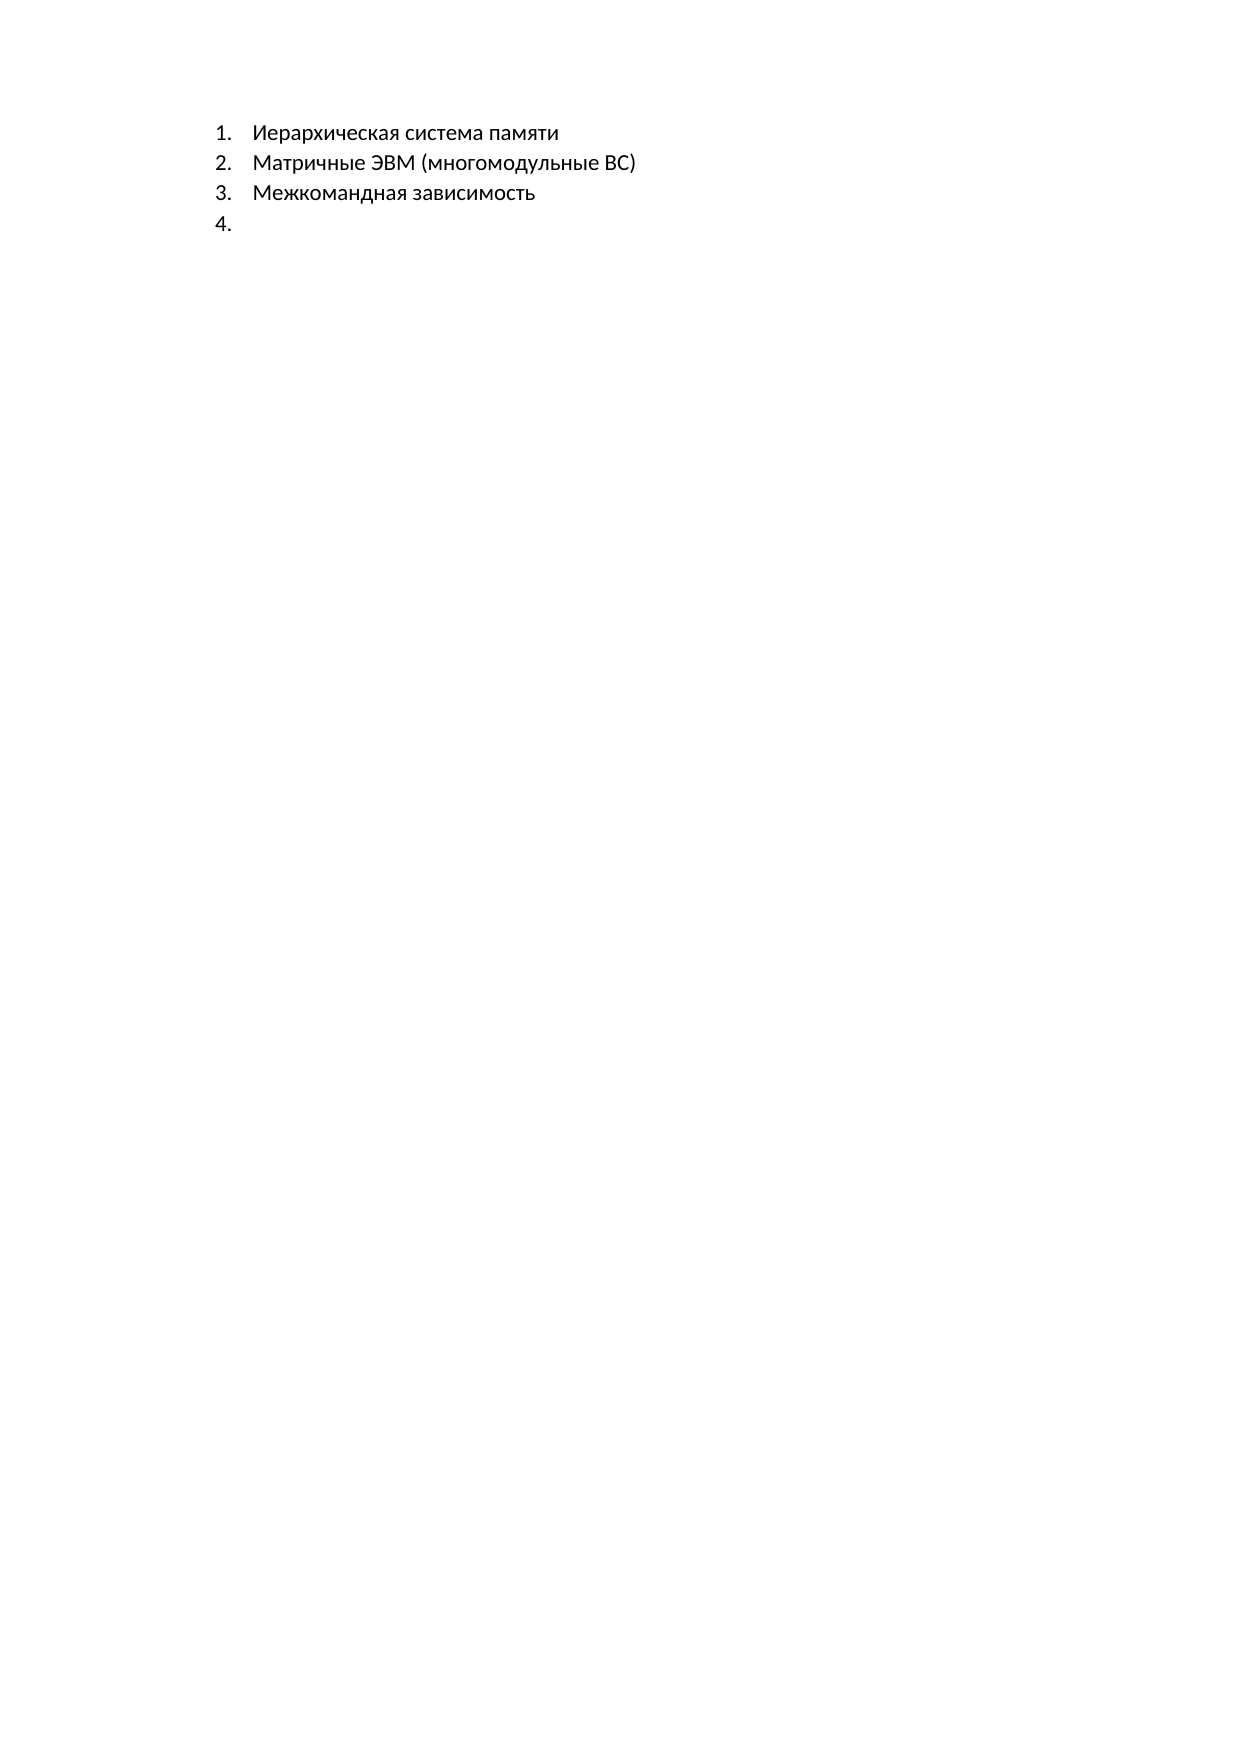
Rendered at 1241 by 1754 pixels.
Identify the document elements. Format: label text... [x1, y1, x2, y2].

list Иерархическая система памяти [215, 118, 1152, 146]
list Межкомандная зависимость [215, 178, 1152, 207]
list Матричные ЭВМ (многомодульные ВС) [215, 148, 1152, 176]
